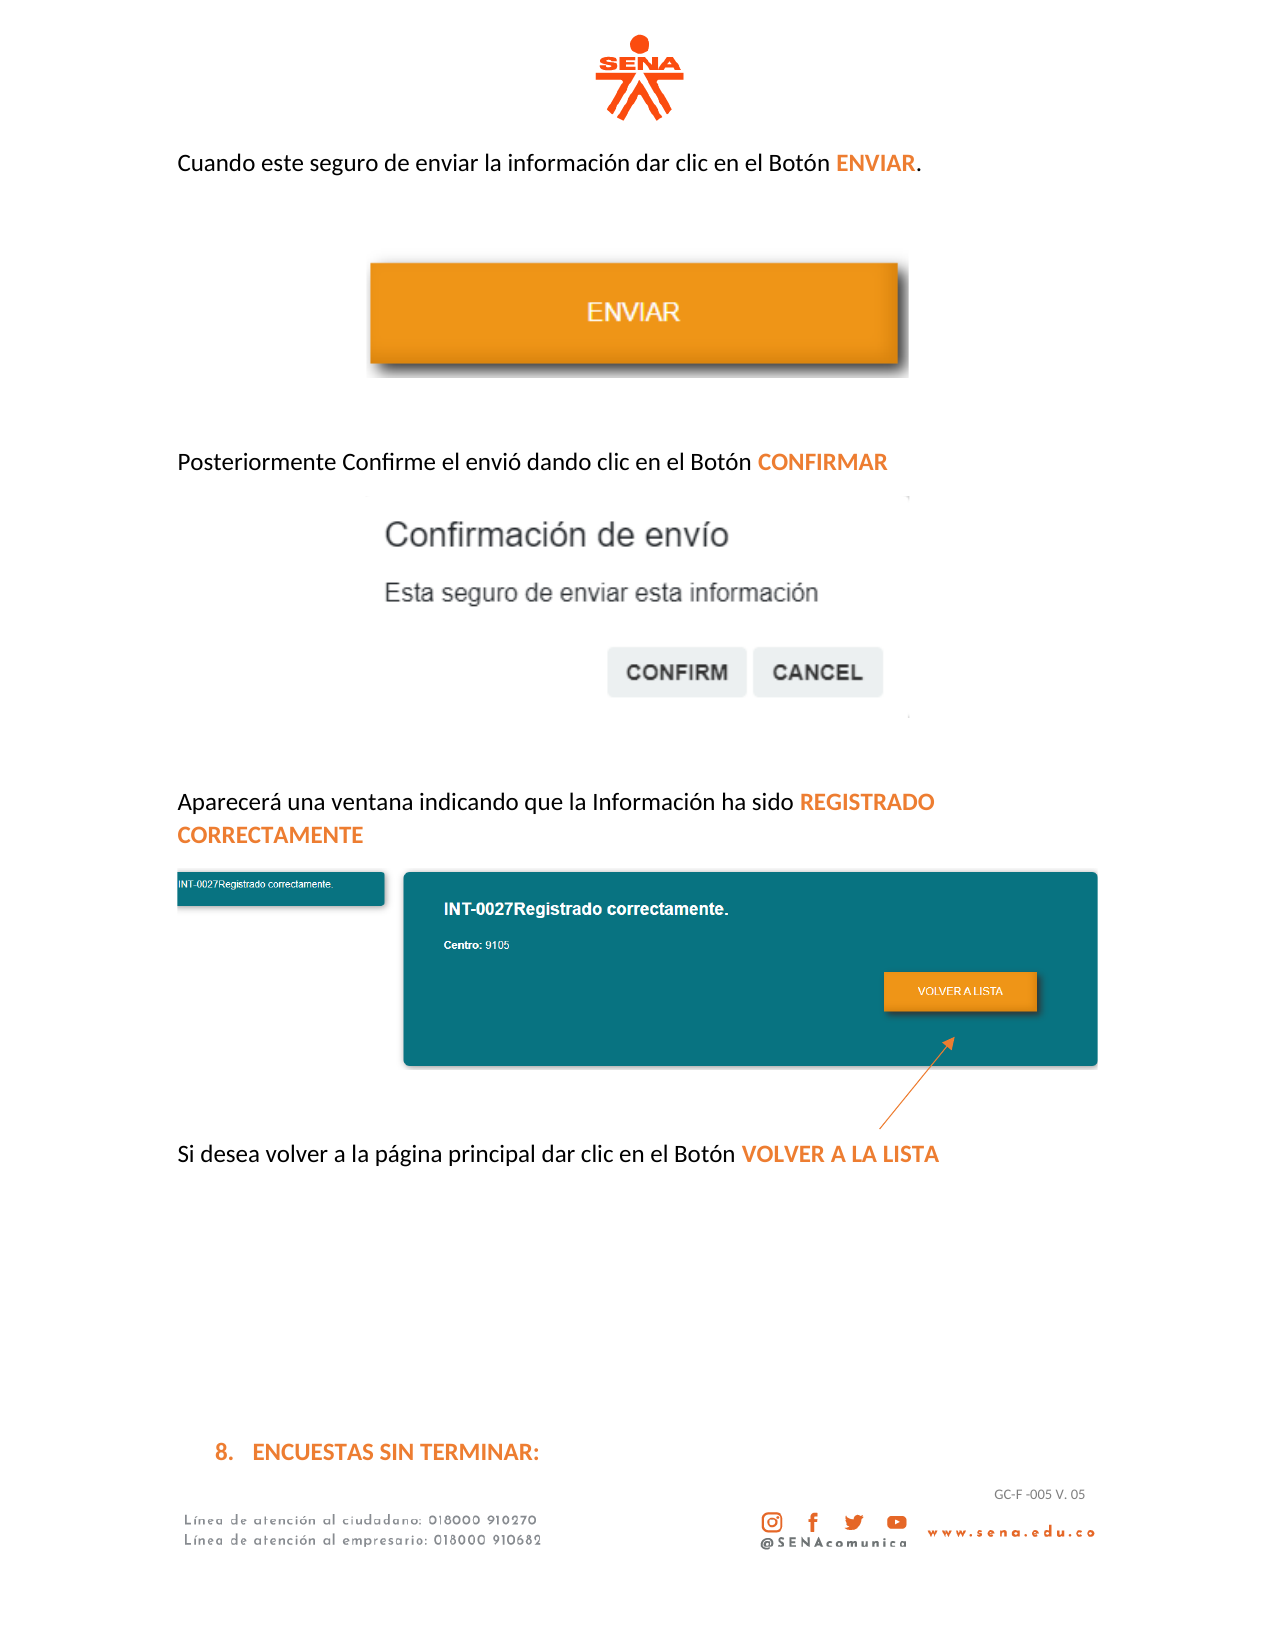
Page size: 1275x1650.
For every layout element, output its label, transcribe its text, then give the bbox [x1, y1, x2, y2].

picture [177, 1493, 1098, 1560]
text Si desea volver a la página principal dar clic en el Botón VOLVER A LA LISTA [177, 1138, 1098, 1169]
picture [365, 496, 910, 718]
text Cuando este seguro de enviar la información dar clic en el Botón ENVIAR. [177, 148, 1098, 178]
picture [585, 31, 690, 125]
text Posteriormente Confirme el envió dando clic en el Botón CONFIRMAR [177, 446, 1098, 477]
picture [366, 246, 909, 378]
list ENCUESTAS SIN TERMINAR: [215, 1436, 1098, 1466]
picture [177, 868, 1098, 1070]
text Aparecerá una ventana indicando que la Información ha sido REGISTRADO CORRECTAMENTE [177, 786, 1098, 850]
